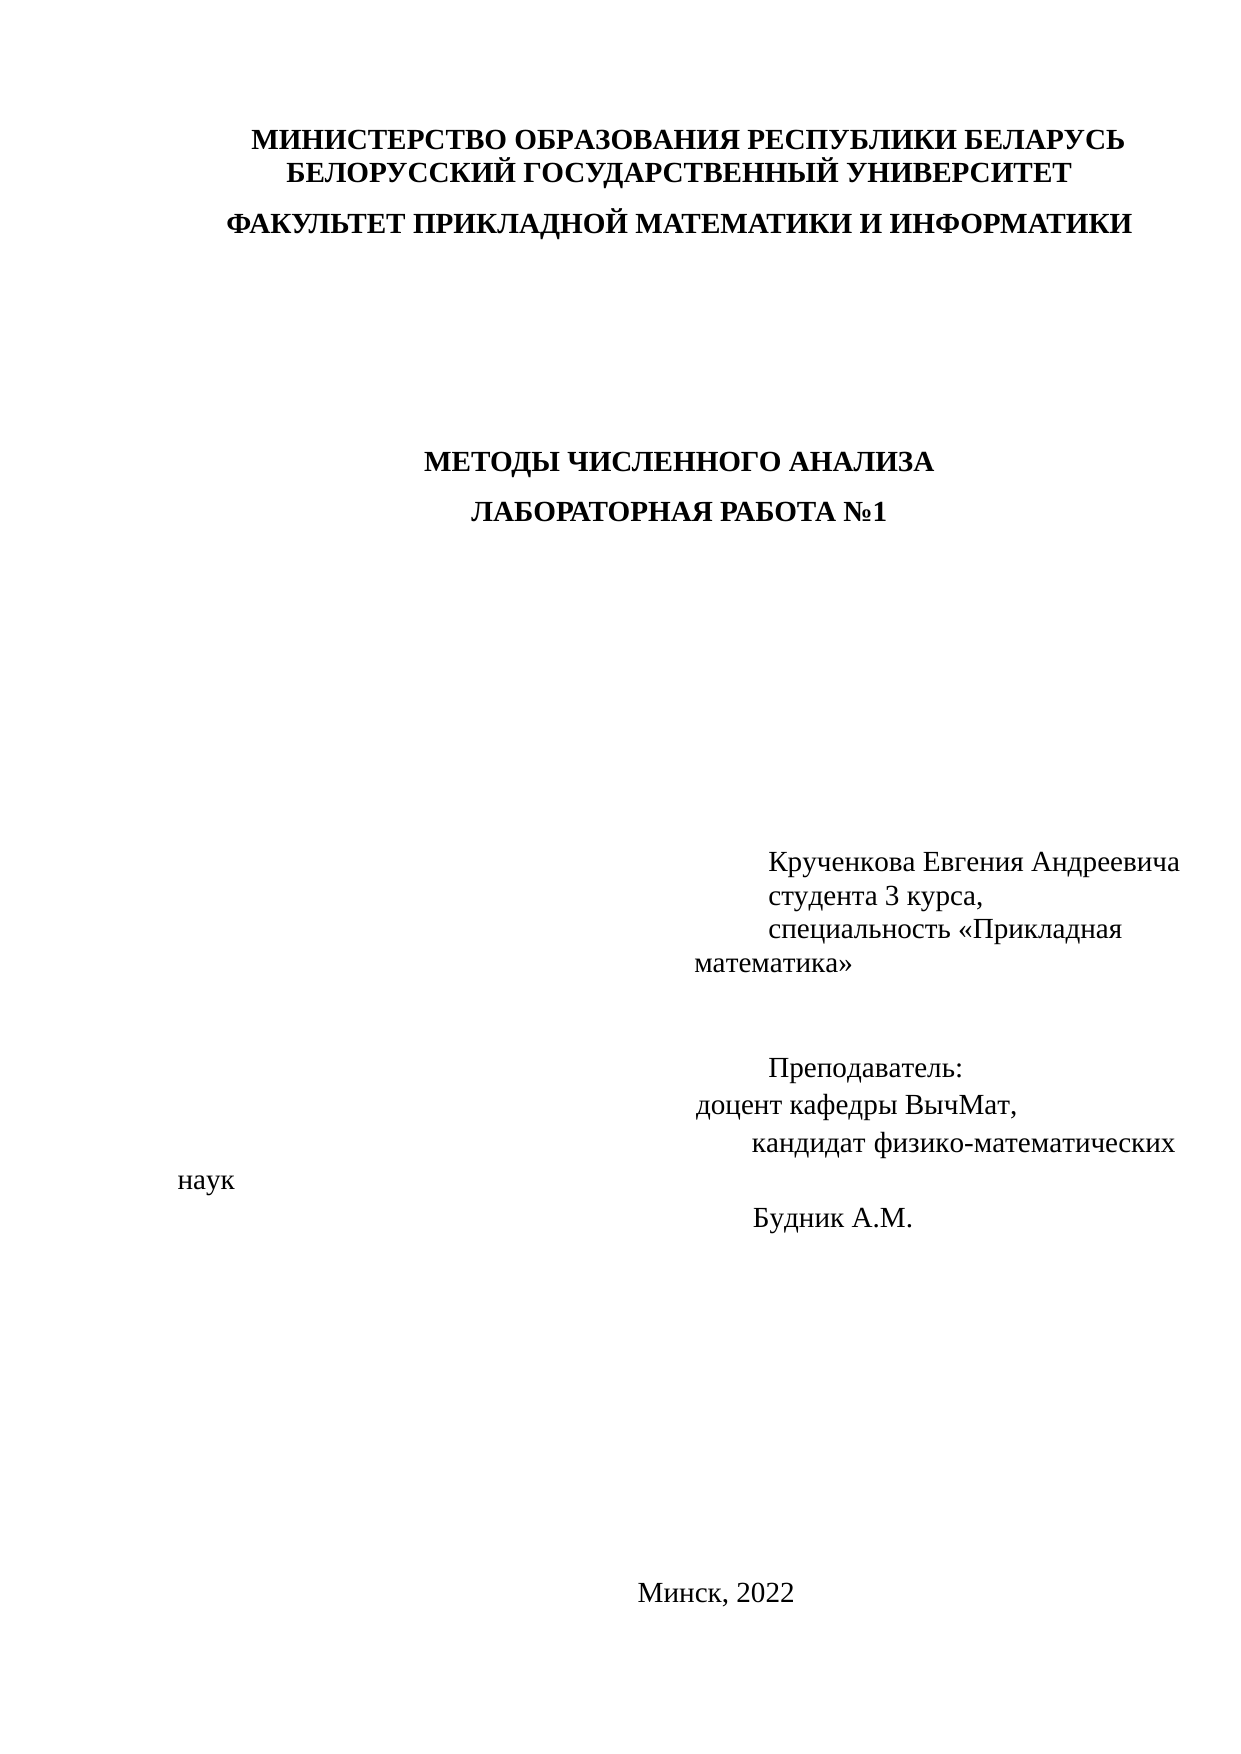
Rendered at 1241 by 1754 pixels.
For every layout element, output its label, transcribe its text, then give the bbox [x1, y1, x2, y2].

text доцент кафедры ВычМат, [177, 1083, 1181, 1121]
text Будник А.М. [177, 1196, 1181, 1233]
title БЕЛОРУССКИЙ ГОСУДАРСТВЕННЫЙ УНИВЕРСИТЕТ [177, 156, 1181, 189]
text Минск, 2022 [177, 1571, 1181, 1608]
text студента 3 курса, [694, 878, 1181, 911]
text кандидат физико-математических наук [177, 1121, 1181, 1196]
title Лабораторная работа №1 [177, 494, 1181, 528]
text специальность «Прикладная математика» [694, 911, 1181, 978]
text Крученкова Евгения Андреевича [694, 844, 1181, 878]
text МИНИСТЕРСТВО ОБРАЗОВАНИЯ РЕСПУБЛИКИ БЕЛАРУСЬ [251, 118, 1181, 156]
title ФАКУЛЬТЕТ ПРИКЛАДНОЙ МАТЕМАТИКИ И ИНФОРМАТИКИ [177, 206, 1181, 239]
text Преподаватель: [694, 1050, 1181, 1083]
title Методы численного анализа [177, 444, 1181, 477]
